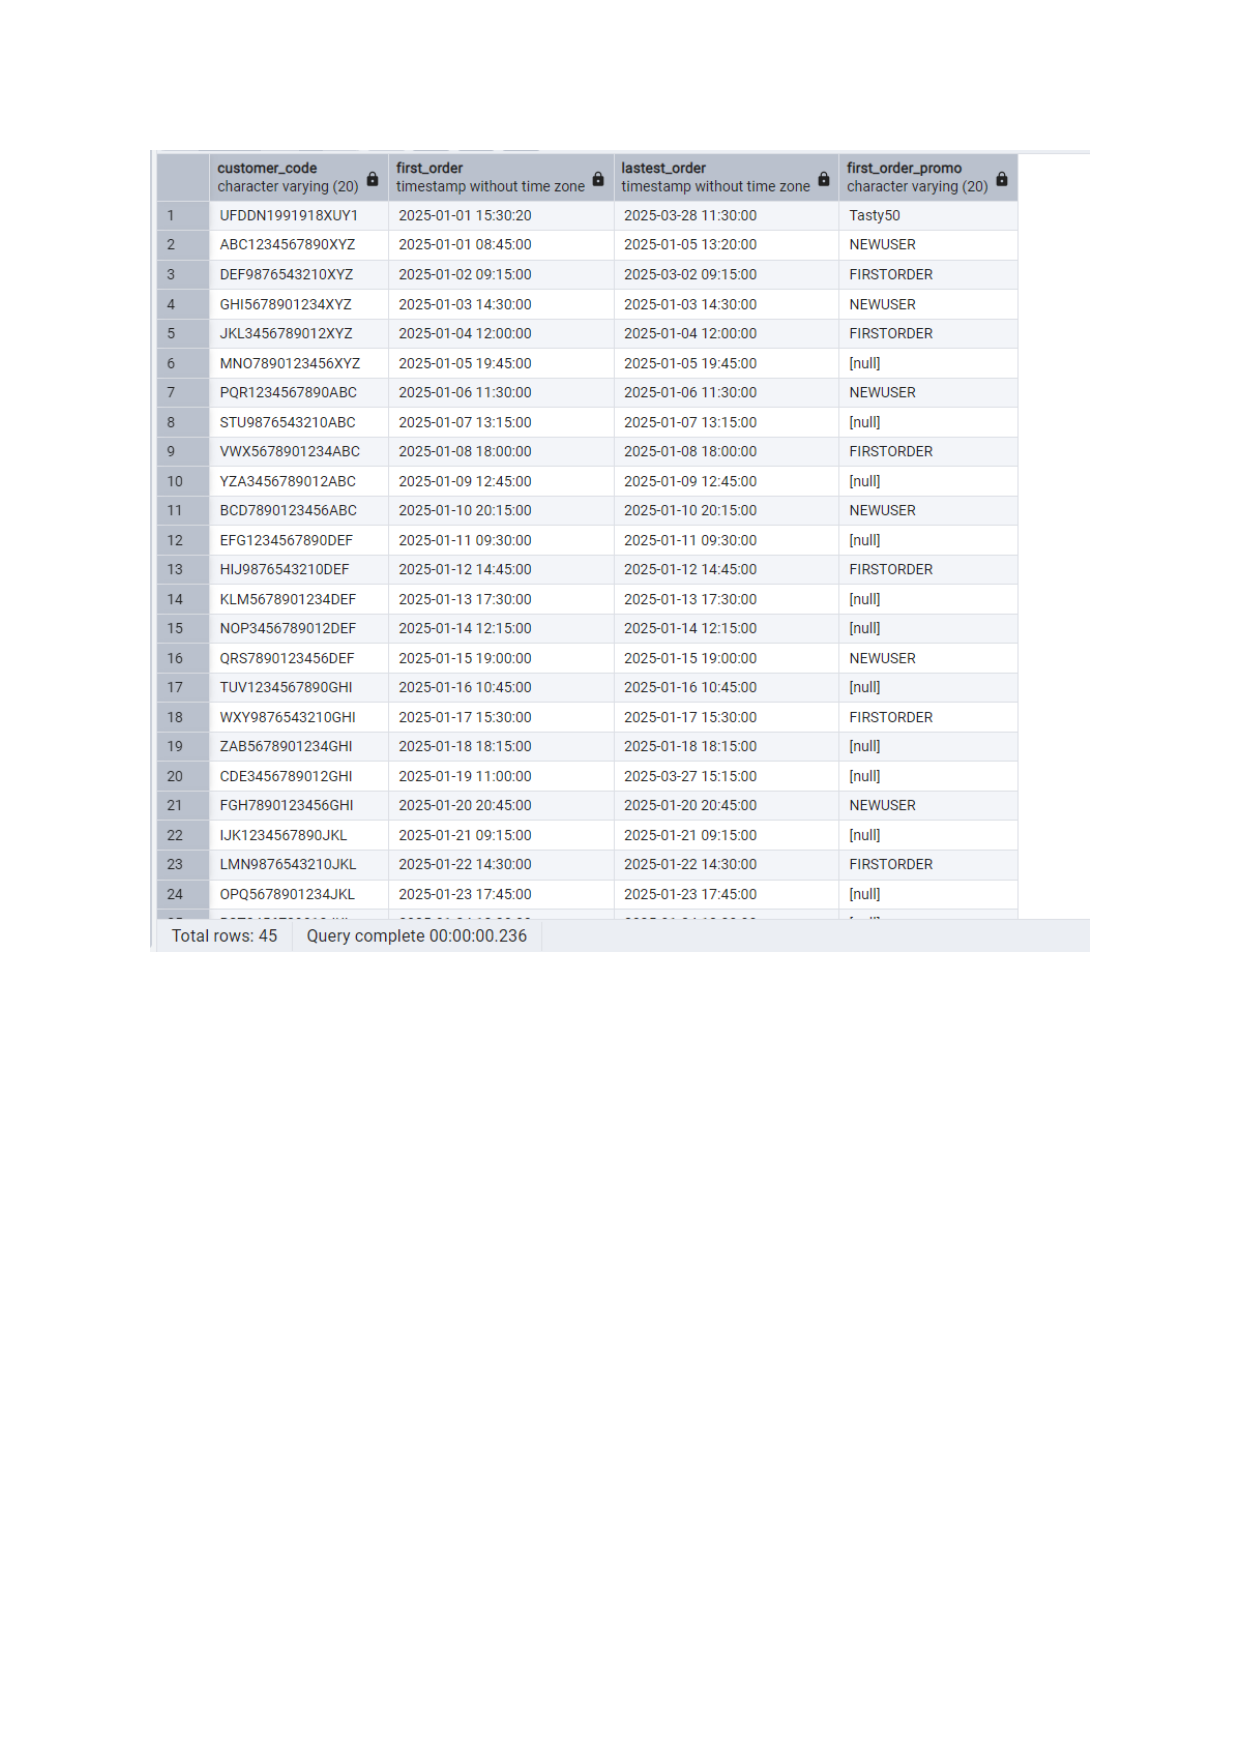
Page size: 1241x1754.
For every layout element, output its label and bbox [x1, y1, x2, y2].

picture [150, 150, 1090, 952]
